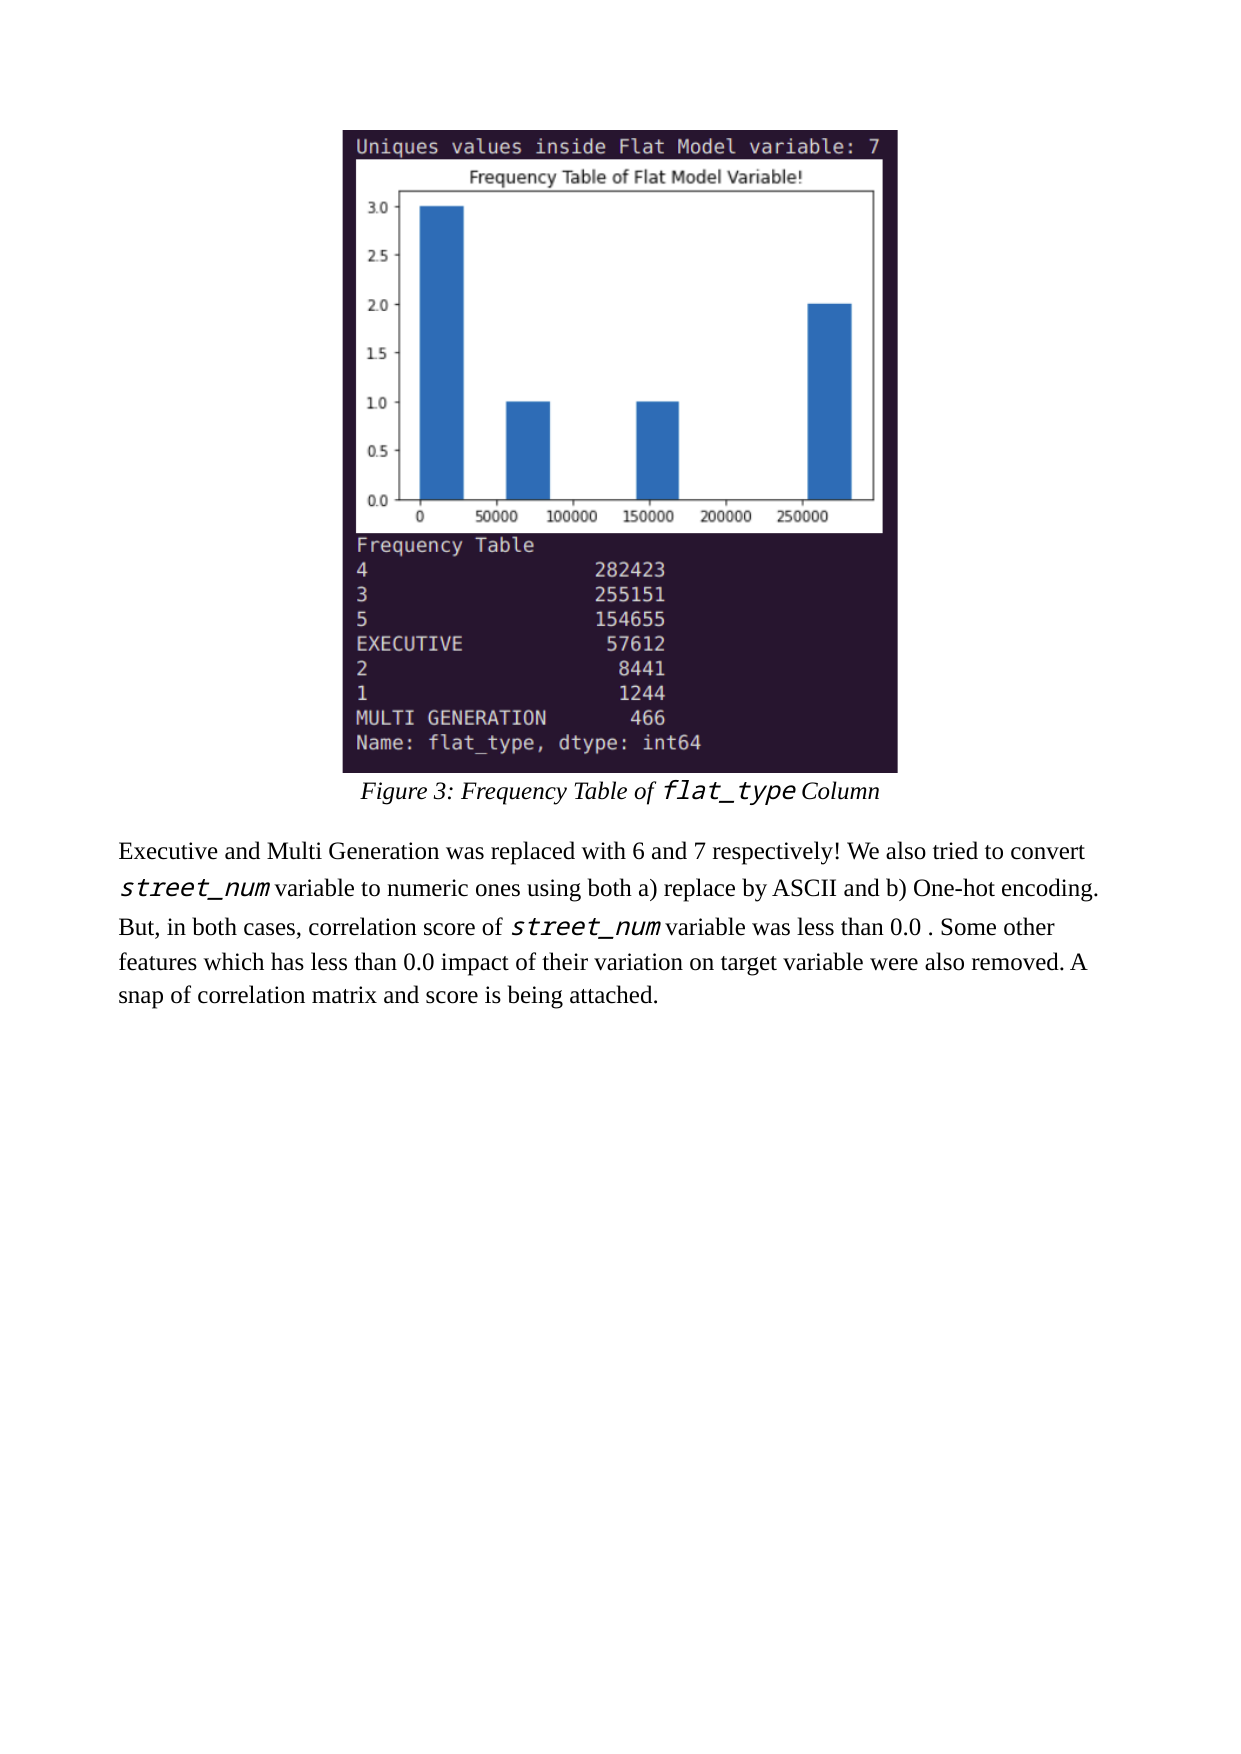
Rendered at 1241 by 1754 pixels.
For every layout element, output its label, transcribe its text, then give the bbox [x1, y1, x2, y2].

picture [342, 130, 898, 773]
